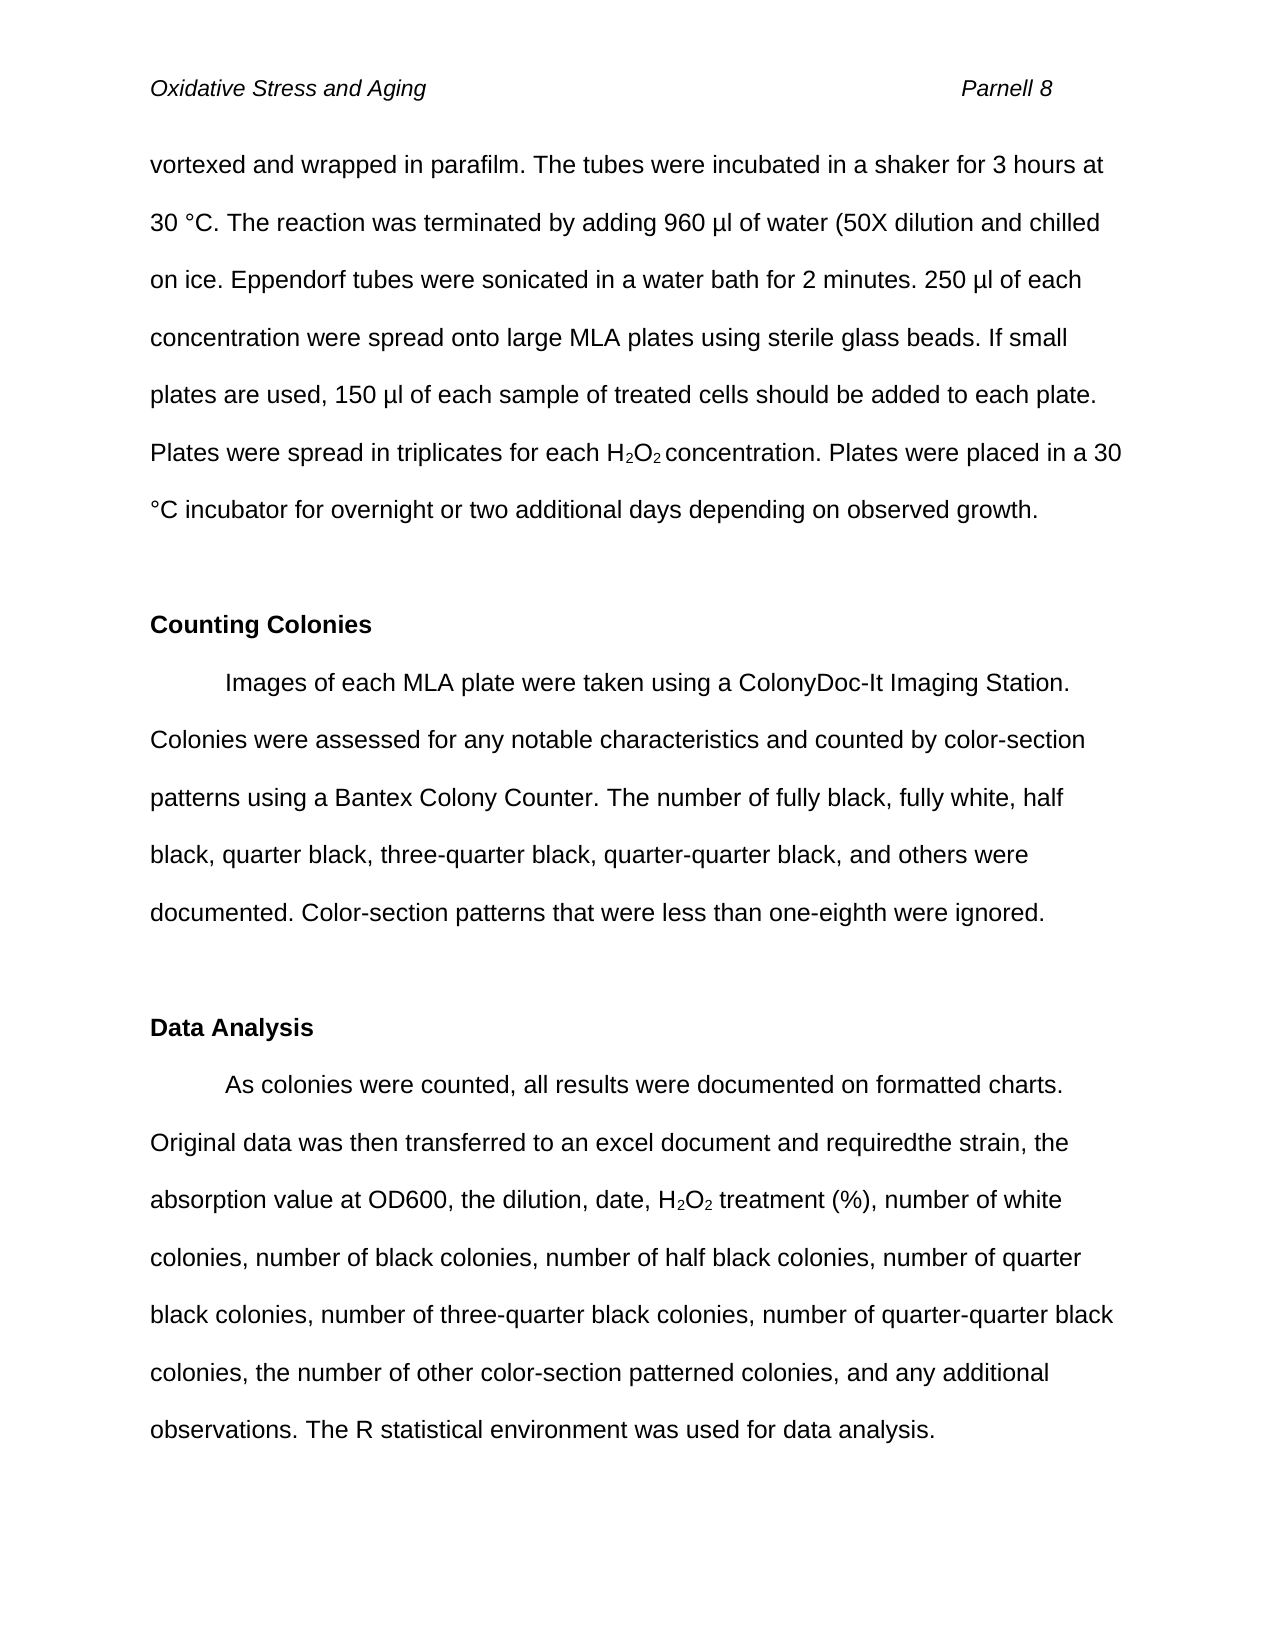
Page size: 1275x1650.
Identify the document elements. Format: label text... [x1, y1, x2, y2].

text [150, 150, 1125, 524]
text Images of each MLA plate were taken using a ColonyDoc-It Imaging Station. Colonies were assessed for any notable characteristics and counted by color-section patterns using a Bantex Colony Counter. The number of fully black, fully white, half black, quarter black, three-quarter black, quarter-quarter black, and others were documented. Color-section patterns that were less than one-eighth were ignored. [150, 667, 1125, 926]
text Counting Colonies [150, 610, 1125, 639]
text As colonies were counted, all results were documented on formatted charts. Original data was then transferred to an excel the strain, the absorption value at OD600, the dilution, date, H2O2 treatment (%), number of white colonies, number of black colonies, number of half black colonies, number of quarter black colonies, number of three-quarter black colonies, number of quarter-quarter black colonies, the number of other color-section patterned colonies, and any additional observations. [150, 1070, 1125, 1444]
text Data Analysis [150, 1012, 1125, 1041]
